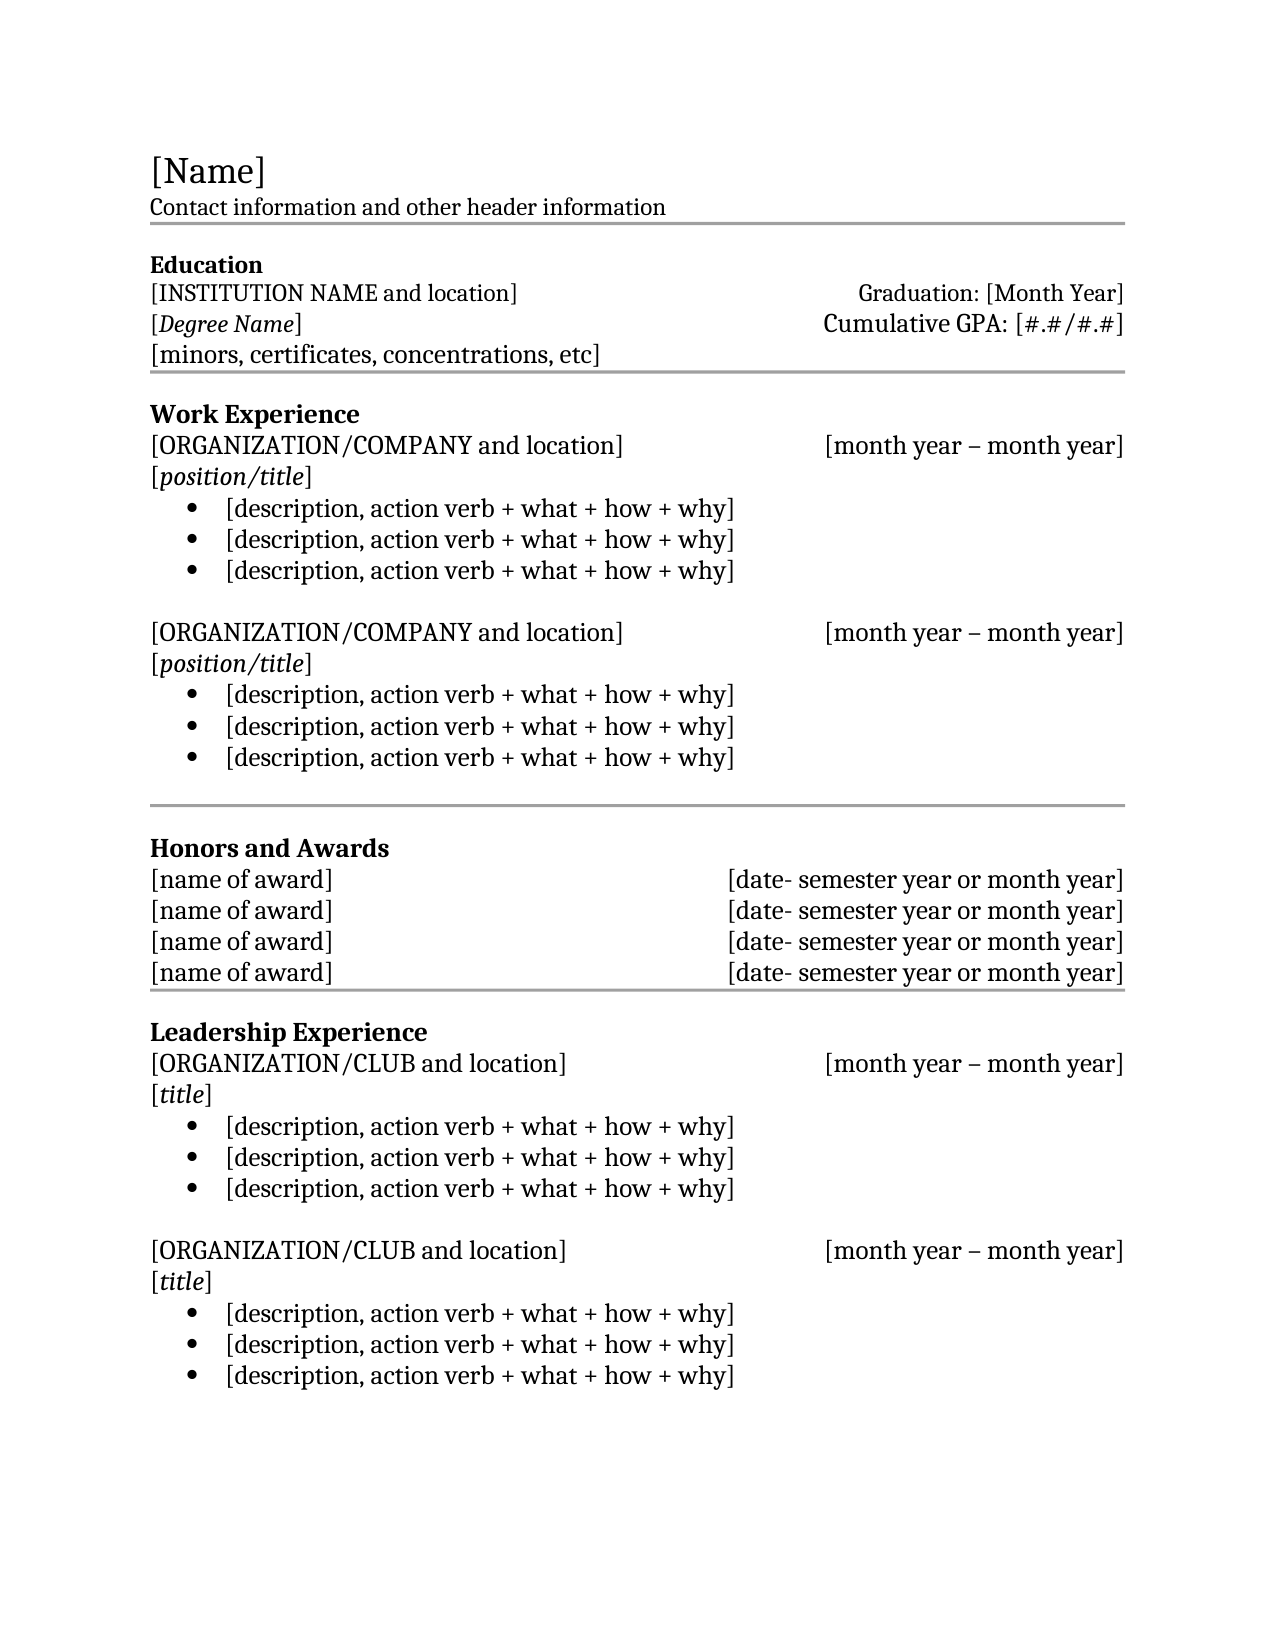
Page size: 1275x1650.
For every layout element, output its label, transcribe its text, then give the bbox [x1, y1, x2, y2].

text [name of award] [date- semester year or month year] [150, 957, 1125, 988]
text Honors and Awards [150, 833, 1125, 864]
list [description, action verb + what + how + why] [187, 524, 1125, 555]
text [Name] [150, 150, 1125, 193]
text [position/title] [150, 648, 1125, 679]
text [Degree Name] Cumulative GPA: [#.#/#.#] [150, 308, 1125, 339]
text [name of award] [date- semester year or month year] [150, 864, 1125, 895]
list [description, action verb + what + how + why] [187, 679, 1125, 711]
list [description, action verb + what + how + why] [187, 711, 1125, 742]
list [description, action verb + what + how + why] [187, 1360, 1125, 1391]
text [name of award] [date- semester year or month year] [150, 926, 1125, 957]
text [ORGANIZATION/CLUB and location] [month year – month year] [150, 1235, 1125, 1266]
text Leadership Experience [150, 1017, 1125, 1048]
text [ORGANIZATION/COMPANY and location] [month year – month year] [150, 430, 1125, 461]
list [description, action verb + what + how + why] [187, 1329, 1125, 1360]
text [title] [150, 1266, 1125, 1298]
text [title] [150, 1079, 1125, 1111]
list [description, action verb + what + how + why] [187, 493, 1125, 524]
list [description, action verb + what + how + why] [187, 742, 1125, 773]
text Work Experience [150, 399, 1125, 430]
text Contact information and other header information [150, 193, 1125, 221]
list [description, action verb + what + how + why] [187, 555, 1125, 586]
list [description, action verb + what + how + why] [187, 1142, 1125, 1173]
text [ORGANIZATION/COMPANY and location] [month year – month year] [150, 617, 1125, 648]
list [description, action verb + what + how + why] [187, 1111, 1125, 1142]
list [description, action verb + what + how + why] [187, 1173, 1125, 1204]
list [description, action verb + what + how + why] [187, 1298, 1125, 1329]
text [INSTITUTION NAME and location] Graduation: [Month Year] [150, 279, 1125, 308]
text [name of award] [date- semester year or month year] [150, 895, 1125, 926]
text [ORGANIZATION/CLUB and location] [month year – month year] [150, 1048, 1125, 1079]
text [minors, certificates, concentrations, etc] [150, 339, 1125, 370]
text [position/title] [150, 461, 1125, 493]
text Education [150, 251, 1125, 279]
